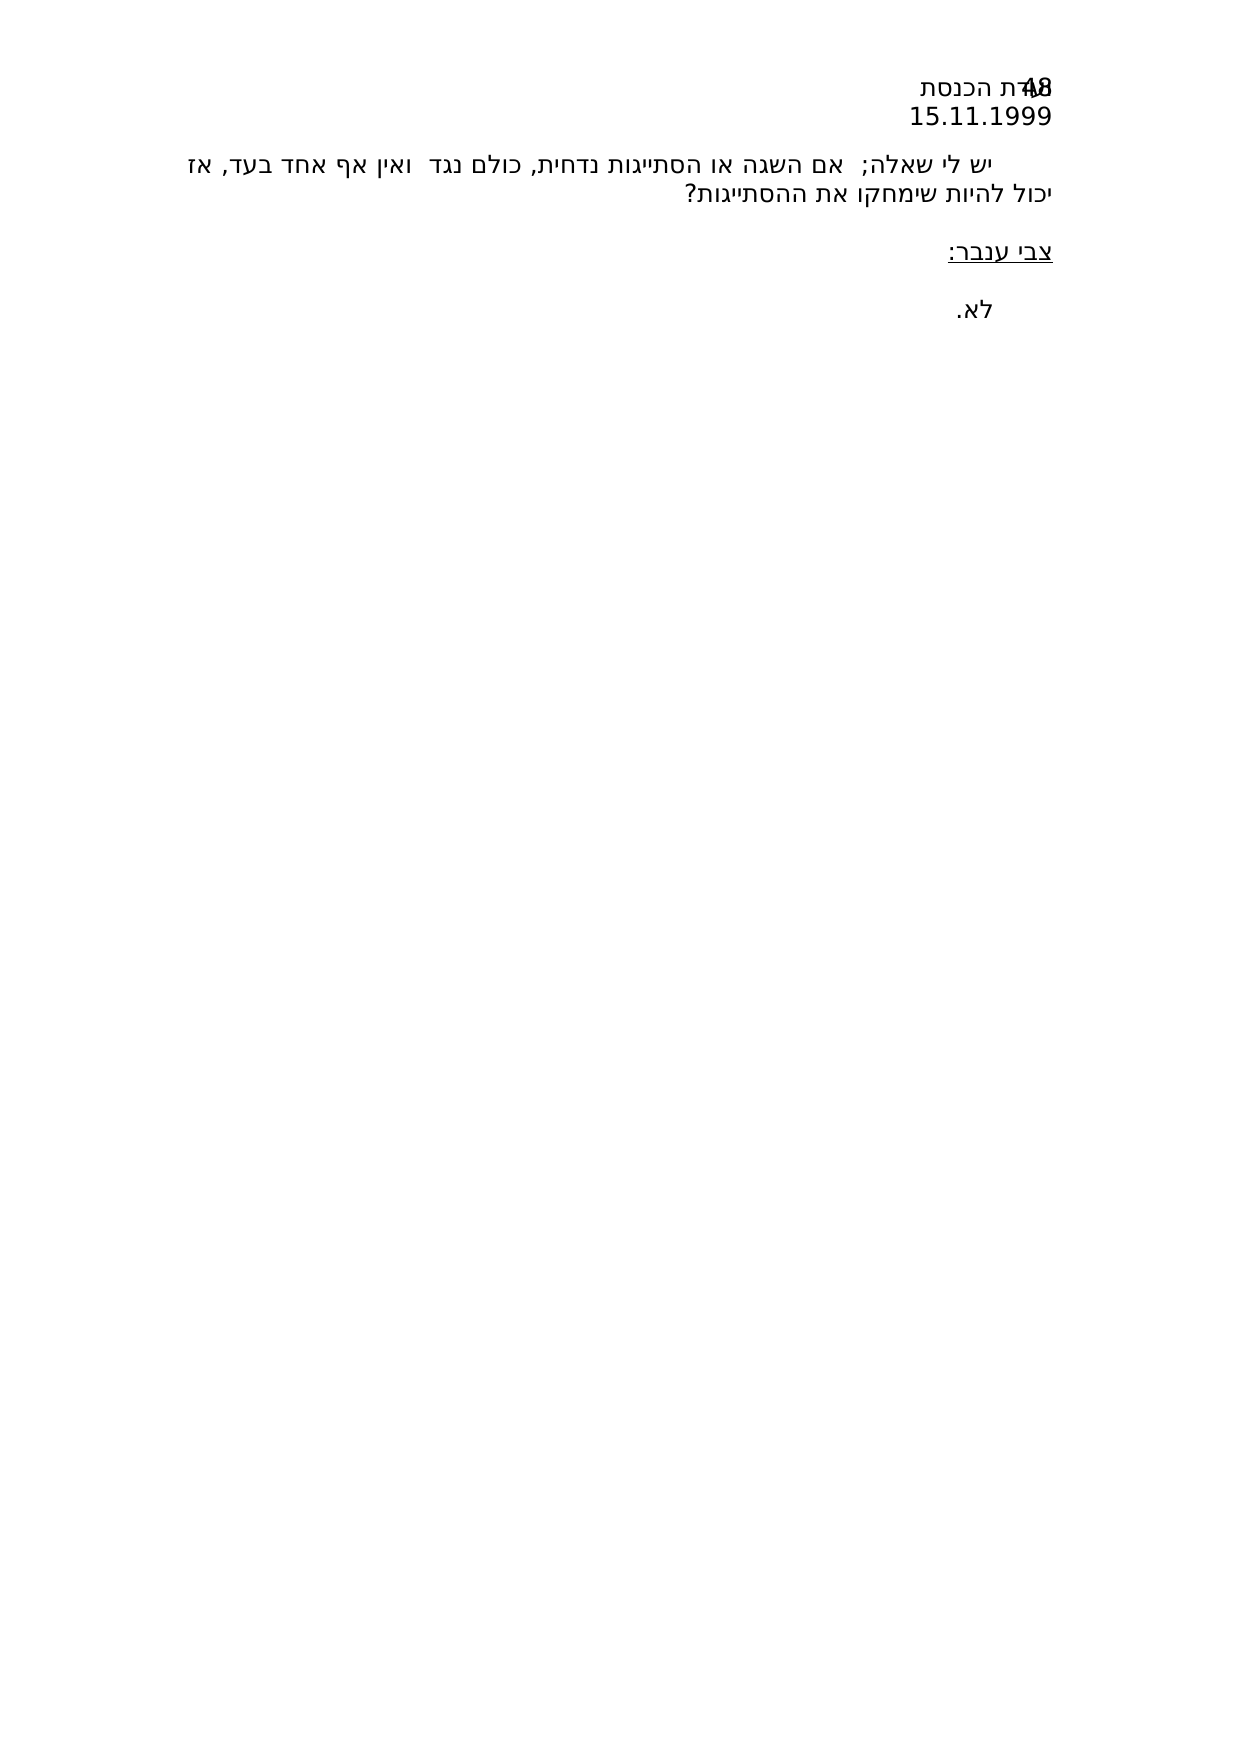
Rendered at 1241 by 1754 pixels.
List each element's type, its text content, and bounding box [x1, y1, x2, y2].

text יש לי שאלה; אם השגה או הסתייגות נדחית, כולם נגד ואין אף אחד בעד, אז יכול להיות שימחקו את ההסתייגות? [187, 150, 1053, 208]
text צבי ענבר: [187, 237, 1053, 266]
text לא. [187, 295, 1053, 324]
